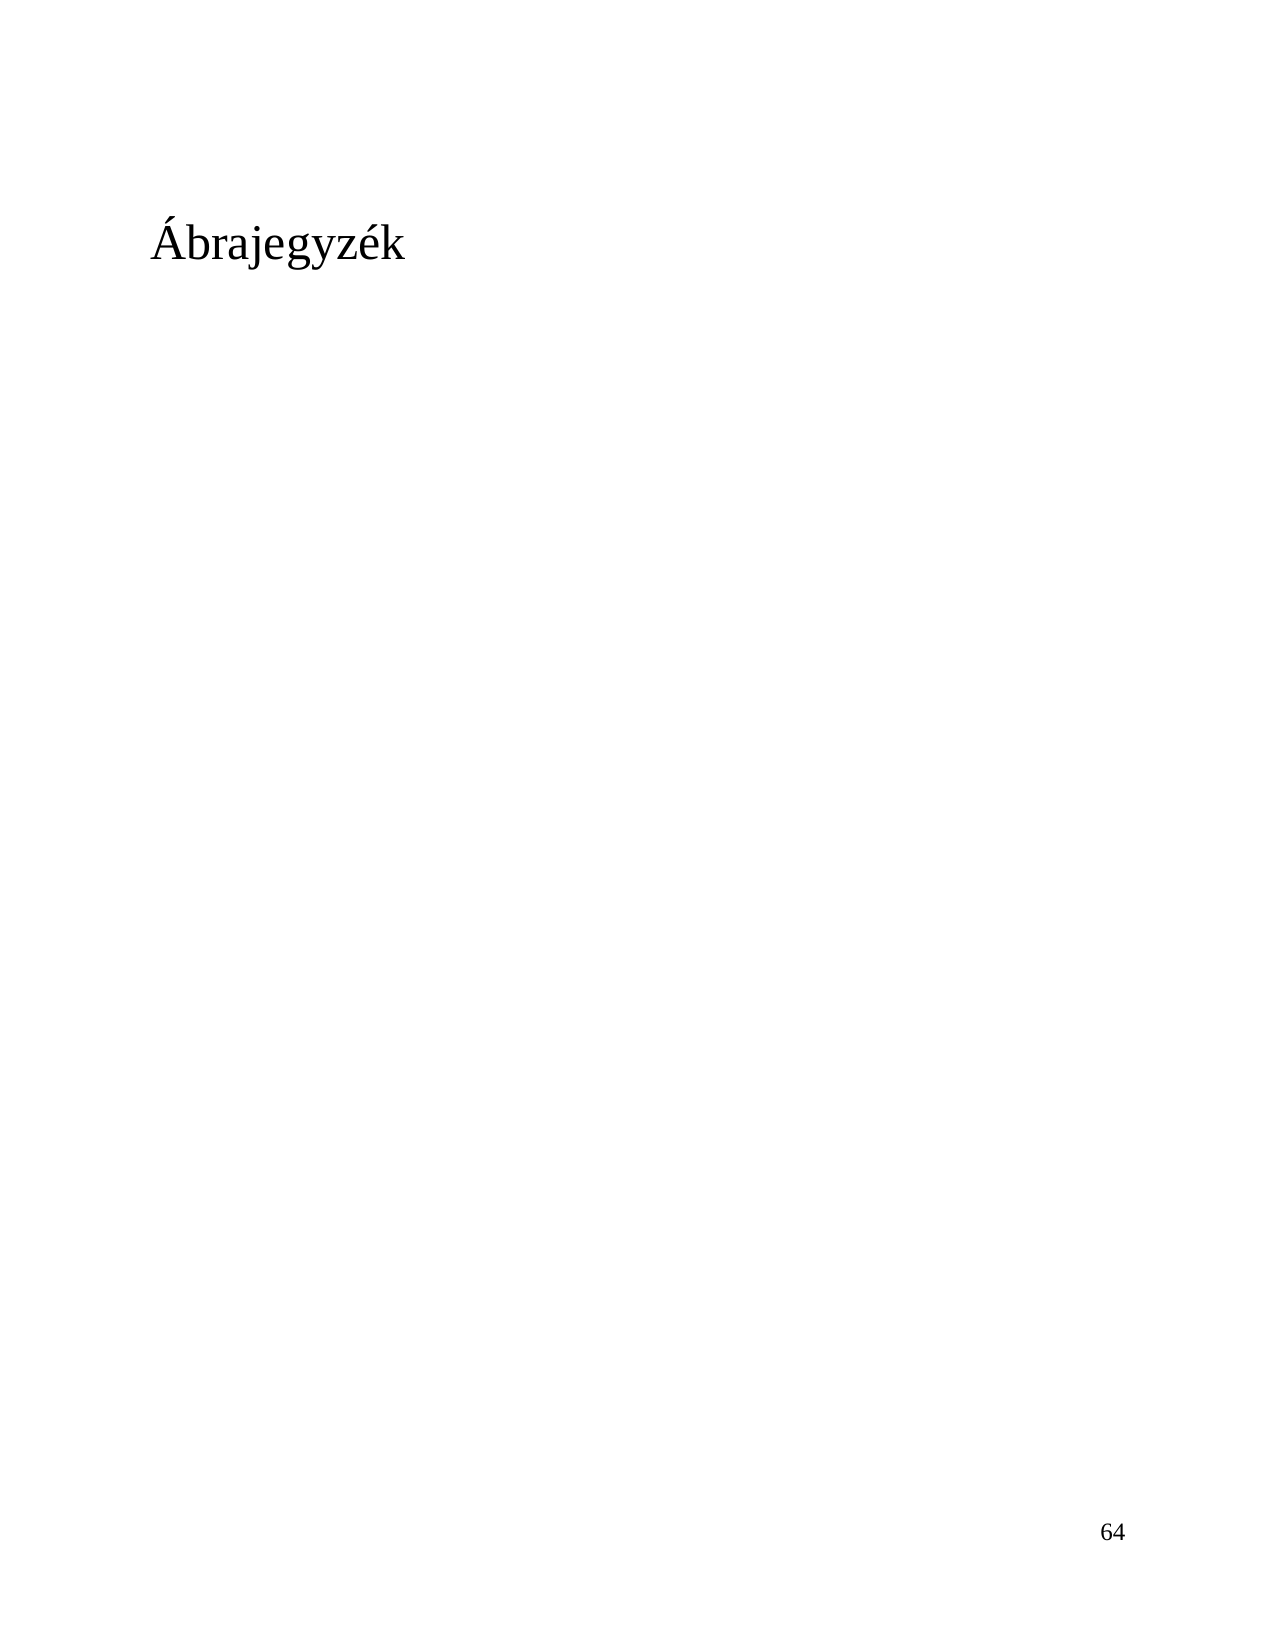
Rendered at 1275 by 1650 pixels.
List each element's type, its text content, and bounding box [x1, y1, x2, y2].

text Ábrajegyzék [150, 212, 1125, 270]
